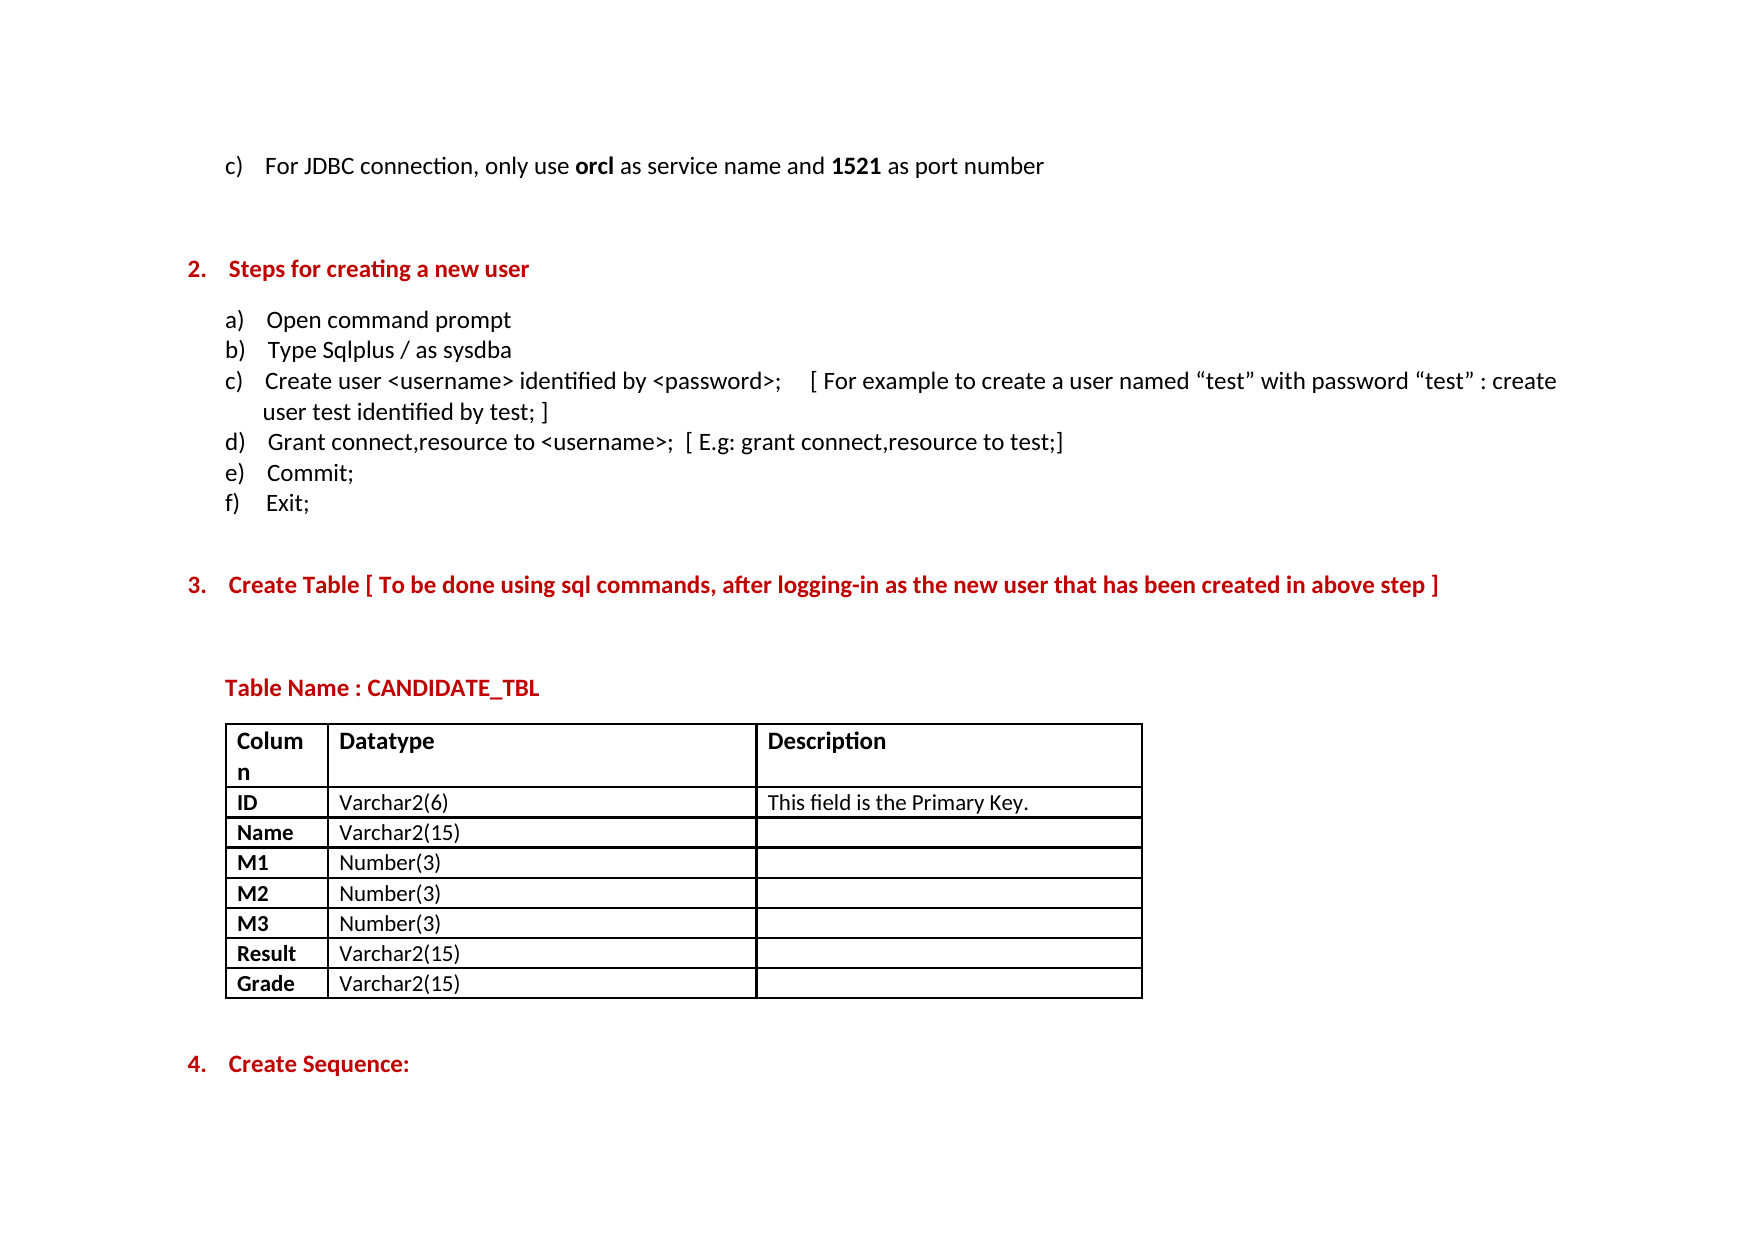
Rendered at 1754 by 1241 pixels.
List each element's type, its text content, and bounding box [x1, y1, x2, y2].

text c) Create user <username> identified by <password>; [ For example to create a user named “test” with password “test” : create user test identified by test; ] [225, 365, 1604, 426]
text 2. Steps for creating a new user [187, 253, 1604, 283]
table_cell Number(3) [329, 909, 755, 937]
table_cell This field is the Primary Key. [758, 788, 1141, 816]
text b) Type Sqlplus / as sysdba [225, 334, 1604, 365]
table_header Datatype [329, 725, 755, 786]
table_header Column [227, 725, 327, 786]
text 3. Create Table [ To be done using sql commands, after logging-in as the new user that has been created in above step ] [187, 569, 1604, 599]
table_cell [758, 819, 1141, 846]
text f) Exit; [225, 487, 1604, 518]
text 4. Create Sequence: [187, 1048, 1604, 1078]
text d) Grant connect,resource to <username>; [ E.g: grant connect,resource to test;] [225, 426, 1604, 457]
table_cell Result [227, 939, 327, 967]
table_cell [758, 939, 1141, 967]
table_cell Number(3) [329, 879, 755, 907]
table_cell Varchar2(15) [329, 819, 755, 846]
table_cell ID [227, 788, 327, 816]
table_header Description [758, 725, 1141, 786]
table_cell [758, 909, 1141, 937]
text Table Name : CANDIDATE_TBL [225, 672, 1604, 702]
table_cell Varchar2(15) [329, 939, 755, 967]
table_cell M1 [227, 849, 327, 877]
text a) Open command prompt [225, 304, 1604, 334]
table_cell M2 [227, 879, 327, 907]
table_cell [758, 969, 1141, 997]
table_cell Varchar2(15) [329, 969, 755, 997]
text e) Commit; [225, 457, 1604, 487]
table_cell [758, 849, 1141, 877]
table_cell Name [227, 819, 327, 846]
table_cell [758, 879, 1141, 907]
table_cell M3 [227, 909, 327, 937]
text c) For JDBC connection, only use orcl as service name and 1521 as port number [225, 150, 1604, 181]
table_cell Number(3) [329, 849, 755, 877]
table_cell Varchar2(6) [329, 788, 755, 816]
table_cell Grade [227, 969, 327, 997]
